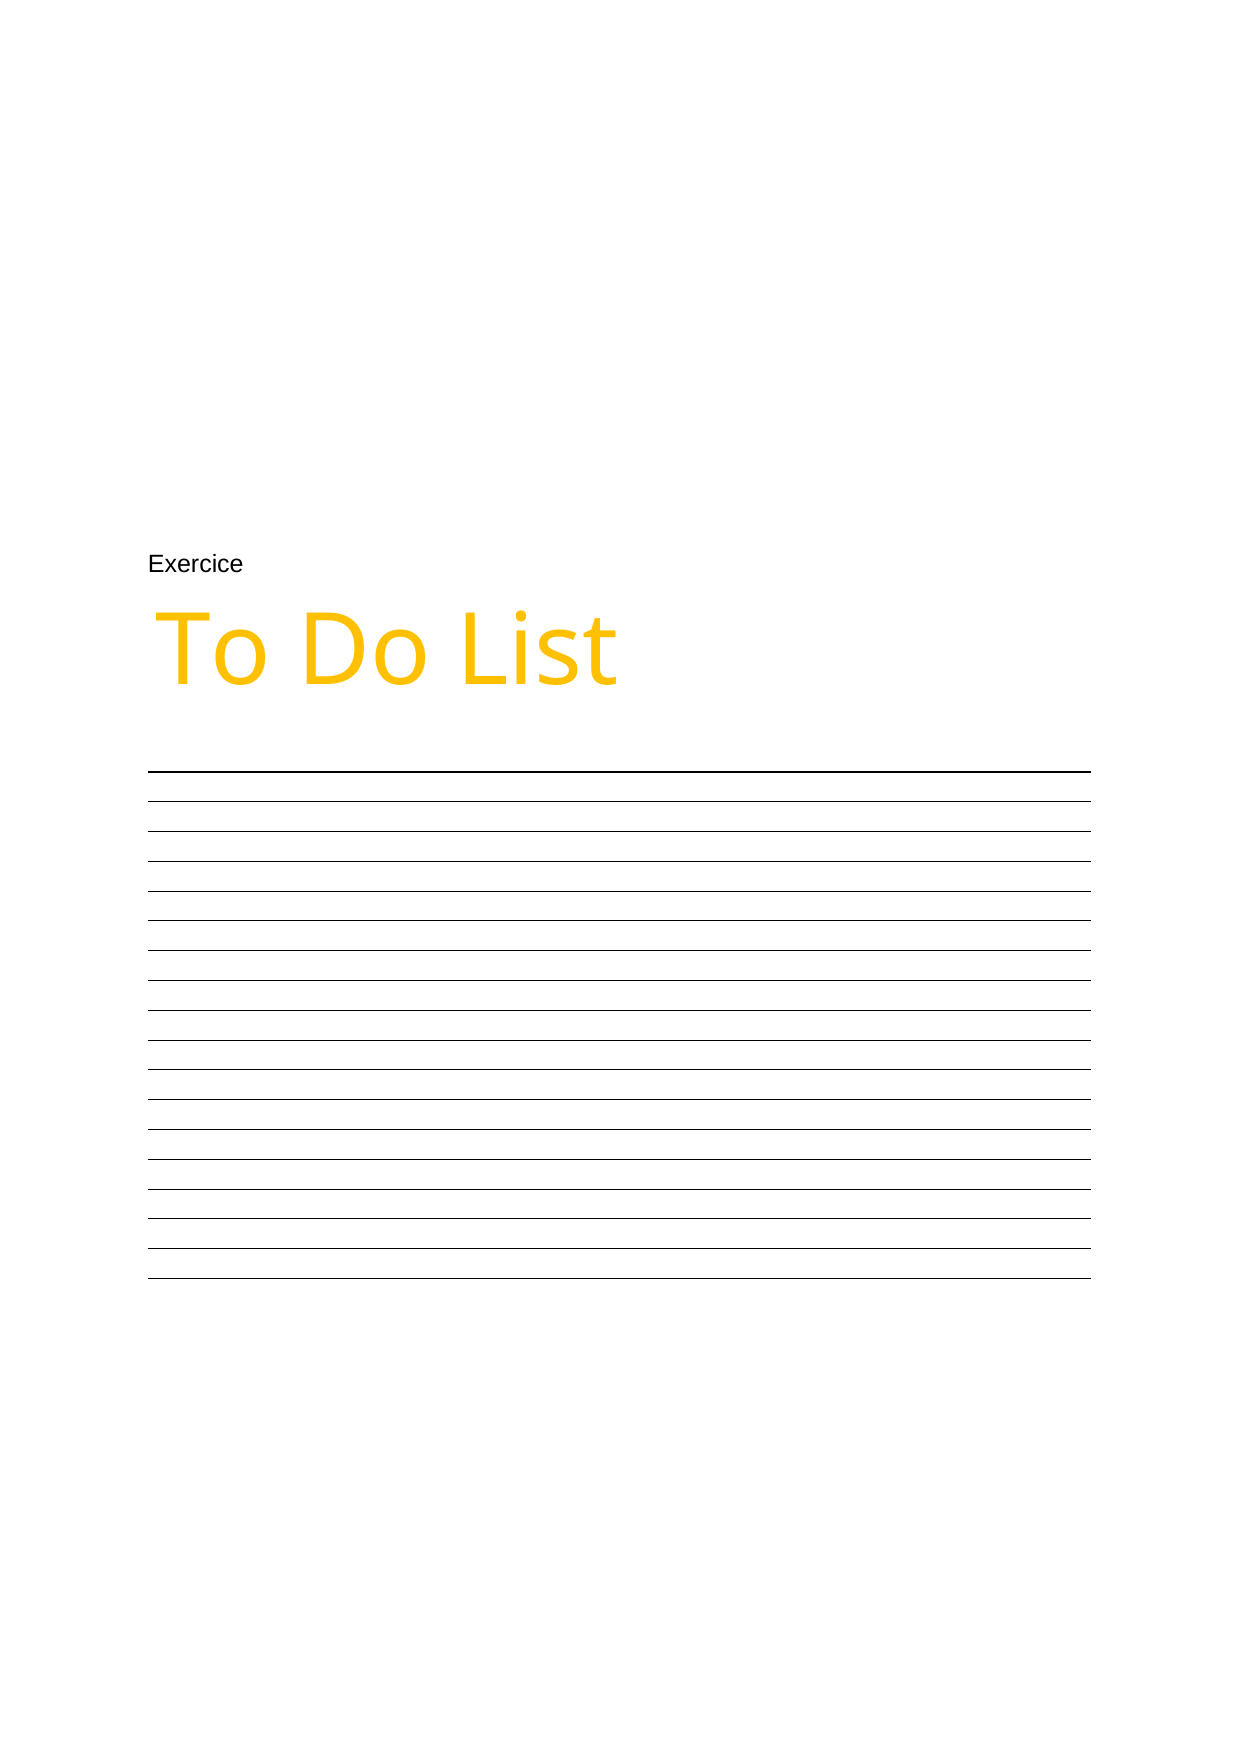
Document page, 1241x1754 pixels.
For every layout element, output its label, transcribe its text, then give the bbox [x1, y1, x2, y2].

table_cell [462, 1100, 777, 1129]
table_cell [462, 981, 777, 1010]
table_cell [777, 1190, 1091, 1218]
table_cell [777, 832, 1091, 861]
table_cell [148, 951, 462, 980]
table_header [462, 773, 777, 801]
table_cell [148, 1160, 462, 1188]
table_header To Do List [148, 578, 1092, 714]
table_cell [148, 1041, 462, 1069]
table_cell [777, 921, 1091, 950]
table_cell [148, 862, 462, 891]
table_cell [777, 981, 1091, 1010]
table_cell [777, 802, 1091, 831]
table_cell [462, 1160, 777, 1188]
table_cell [462, 832, 777, 861]
table_cell [462, 1219, 777, 1248]
table_cell [462, 892, 777, 920]
text Exercice [148, 549, 1092, 578]
table_cell [462, 1011, 777, 1039]
table_cell [462, 802, 777, 831]
table_cell [777, 892, 1091, 920]
table_cell [148, 921, 462, 950]
table_cell [148, 832, 462, 861]
table_cell [777, 1100, 1091, 1129]
table_cell [462, 1130, 777, 1159]
table_cell [148, 1130, 462, 1159]
table_cell [462, 1041, 777, 1069]
table_cell [148, 1219, 462, 1248]
table_cell [462, 1190, 777, 1218]
table_cell [777, 1249, 1091, 1278]
table_cell [148, 981, 462, 1010]
table_cell [462, 921, 777, 950]
table_cell [777, 1160, 1091, 1188]
table_cell [777, 1041, 1091, 1069]
table_cell [148, 1249, 462, 1278]
table_cell [462, 1070, 777, 1099]
table_cell [777, 951, 1091, 980]
table_cell [777, 1219, 1091, 1248]
table_cell [462, 862, 777, 891]
table_header [148, 773, 462, 801]
table_cell [777, 1130, 1091, 1159]
table_cell [148, 802, 462, 831]
table_cell [148, 1011, 462, 1039]
table_cell [148, 1100, 462, 1129]
table_cell [777, 862, 1091, 891]
table_cell [148, 1070, 462, 1099]
table_cell [462, 951, 777, 980]
table_cell [777, 1070, 1091, 1099]
table_cell [148, 892, 462, 920]
table_cell [462, 1249, 777, 1278]
table_cell [148, 1190, 462, 1218]
table_header [777, 773, 1091, 801]
table_cell [777, 1011, 1091, 1039]
